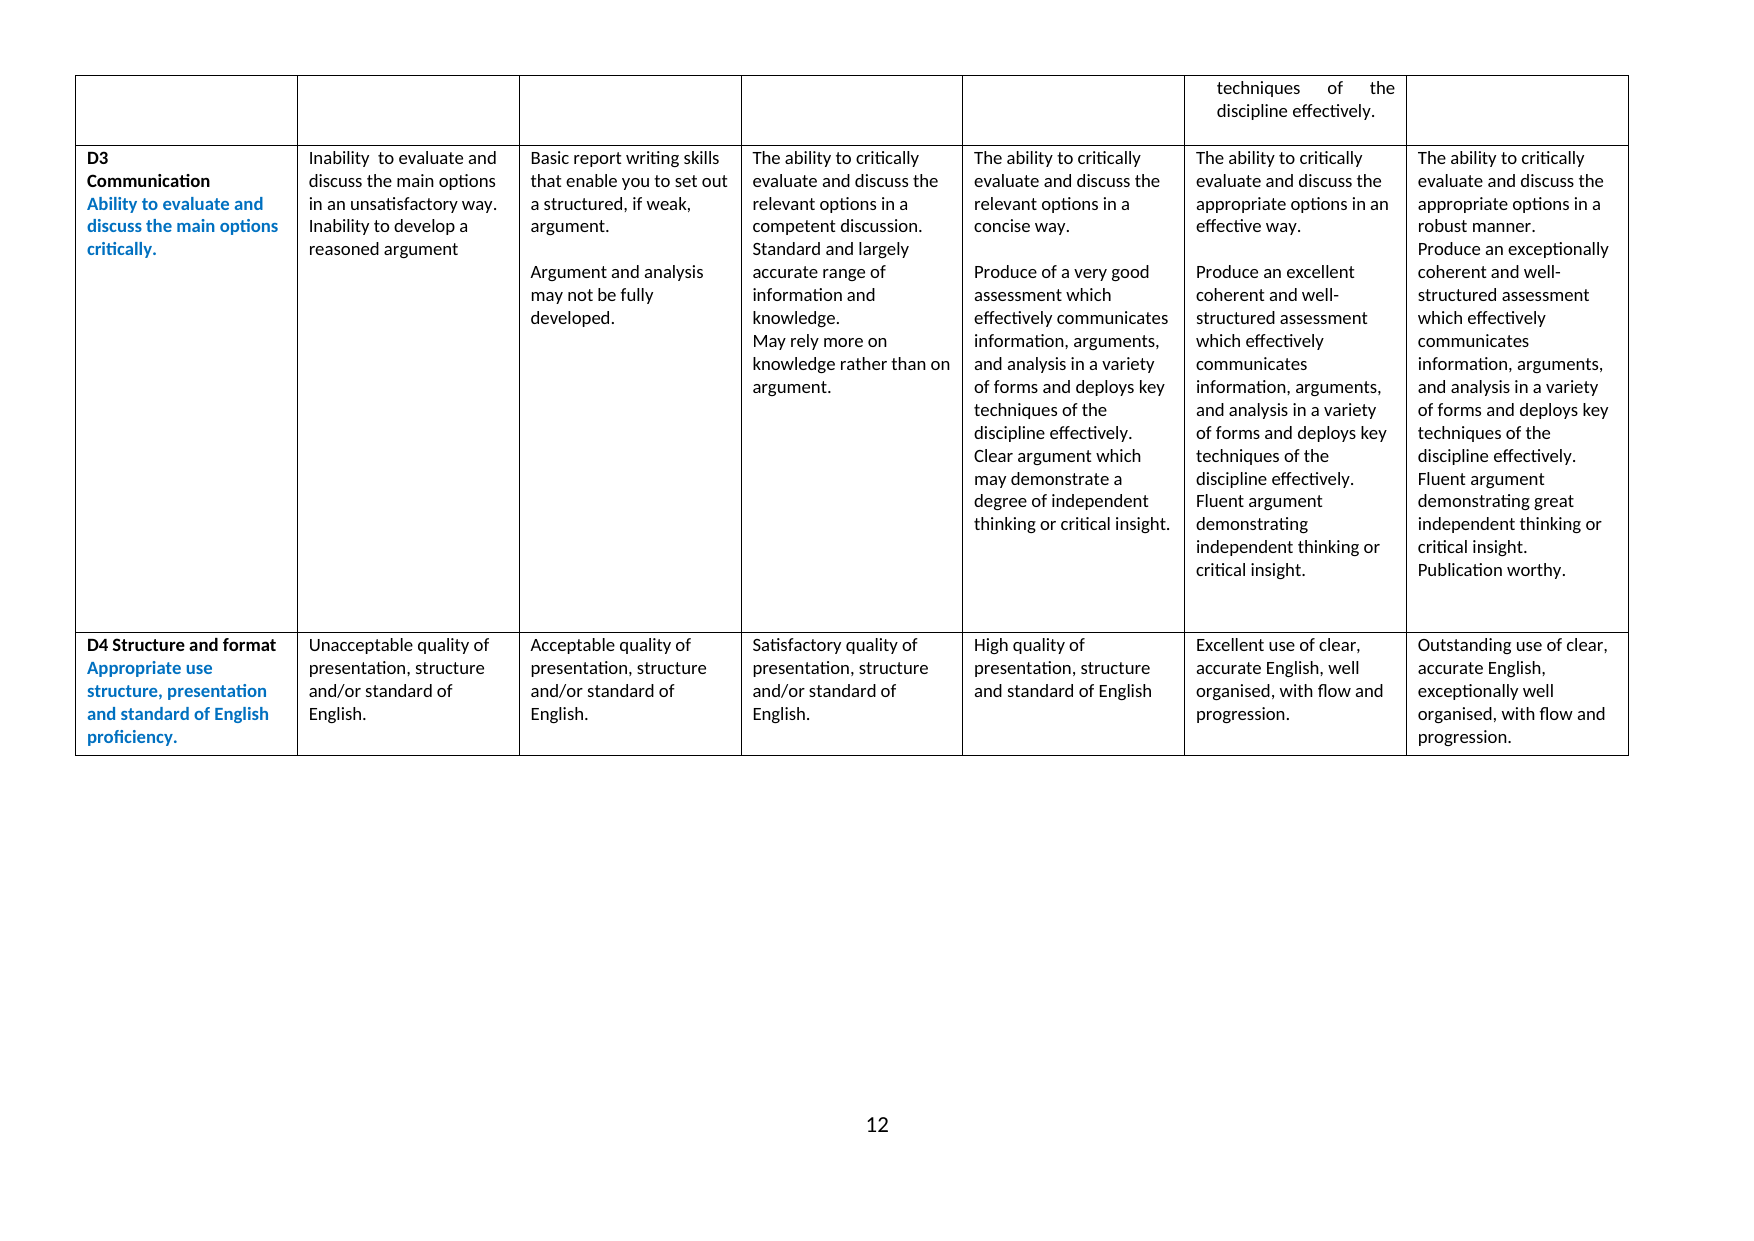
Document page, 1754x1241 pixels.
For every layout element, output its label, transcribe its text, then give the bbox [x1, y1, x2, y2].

table_cell D4 Structure and format Appropriate use structure, presentation and standard of English proficiency. [76, 633, 297, 754]
table_cell Excellent use of clear, accurate English, well organised, with flow and progression. [1185, 633, 1406, 754]
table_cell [520, 76, 741, 145]
table_cell Acceptable quality of presentation, structure and/or standard of English. [520, 633, 741, 754]
table_cell Unacceptable quality of presentation, structure and/or standard of English. [298, 633, 519, 754]
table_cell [76, 76, 297, 145]
table_cell High quality of presentation, structure and standard of English [963, 633, 1184, 754]
table_cell The ability to critically evaluate and discuss the relevant options in a concise way. Produce of a very good assessment which effectively communicates information, arguments, and analysis in a variety of forms and deploys key techniques of the discipline effectively. Clear argument which may demonstrate a degree of independent thinking or critical insight. [963, 146, 1184, 632]
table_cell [1185, 76, 1406, 145]
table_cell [742, 76, 962, 145]
table_cell D3 Communication Ability to evaluate and discuss the main options critically. [76, 146, 297, 632]
table_cell Outstanding use of clear, accurate English, exceptionally well organised, with flow and progression. [1407, 633, 1628, 754]
table_cell Satisfactory quality of presentation, structure and/or standard of English. [742, 633, 962, 754]
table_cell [963, 76, 1184, 145]
table_cell Inability to evaluate and discuss the main options in an unsatisfactory way. Inability to develop a reasoned argument [298, 146, 519, 632]
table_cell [1407, 76, 1628, 145]
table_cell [298, 76, 519, 145]
table_cell The ability to critically evaluate and discuss the relevant options in a competent discussion. Standard and largely accurate range of information and knowledge. May rely more on knowledge rather than on argument. [742, 146, 962, 632]
table_cell The ability to critically evaluate and discuss the appropriate options in an effective way. Produce an excellent coherent and well-structured assessment which effectively communicates information, arguments, and analysis in a variety of forms and deploys key techniques of the discipline effectively. Fluent argument demonstrating independent thinking or critical insight. [1185, 146, 1406, 632]
table_cell The ability to critically evaluate and discuss the appropriate options in a robust manner. Produce an exceptionally coherent and well-structured assessment which effectively communicates information, arguments, and analysis in a variety of forms and deploys key techniques of the discipline effectively. Fluent argument demonstrating great independent thinking or critical insight. Publication worthy. [1407, 146, 1628, 632]
table_cell Basic report writing skills that enable you to set out a structured, if weak, argument. Argument and analysis may not be fully developed. [520, 146, 741, 632]
